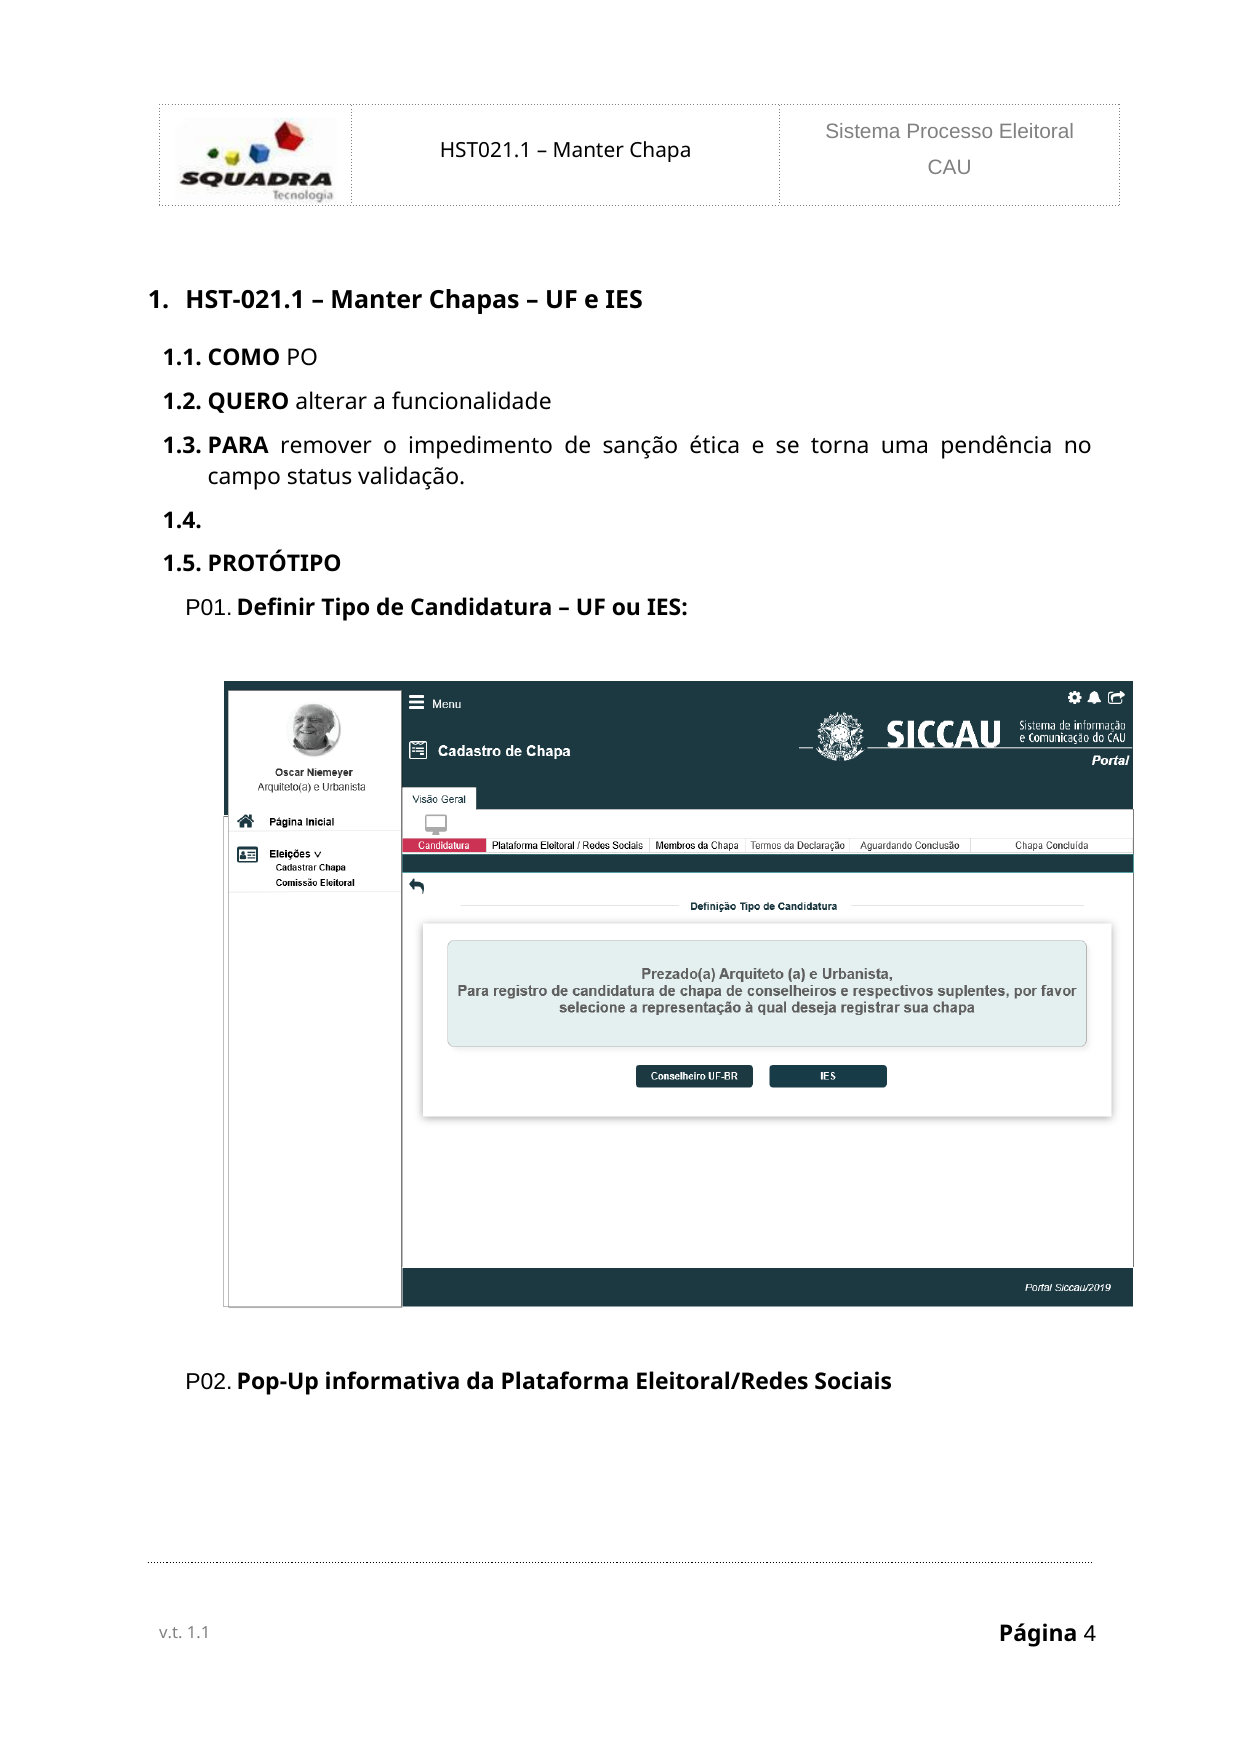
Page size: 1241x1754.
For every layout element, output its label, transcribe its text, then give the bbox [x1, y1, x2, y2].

picture [174, 117, 337, 205]
list Definir Tipo de Candidatura – UF ou IES: [185, 591, 1092, 622]
picture [221, 678, 1167, 1309]
subtitle PROTÓTIPO [162, 547, 1092, 579]
subtitle HST-021.1 – Manter Chapas – UF e IES [148, 282, 1092, 316]
subtitle PARA remover o impedimento de sanção ética e se torna uma pendência no campo status validação. [162, 429, 1092, 491]
subtitle COMO PO [162, 341, 1092, 372]
subtitle QUERO alterar a funcionalidade [162, 385, 1092, 416]
list Pop-Up informativa da Plataforma Eleitoral/Redes Sociais [185, 1364, 1092, 1396]
